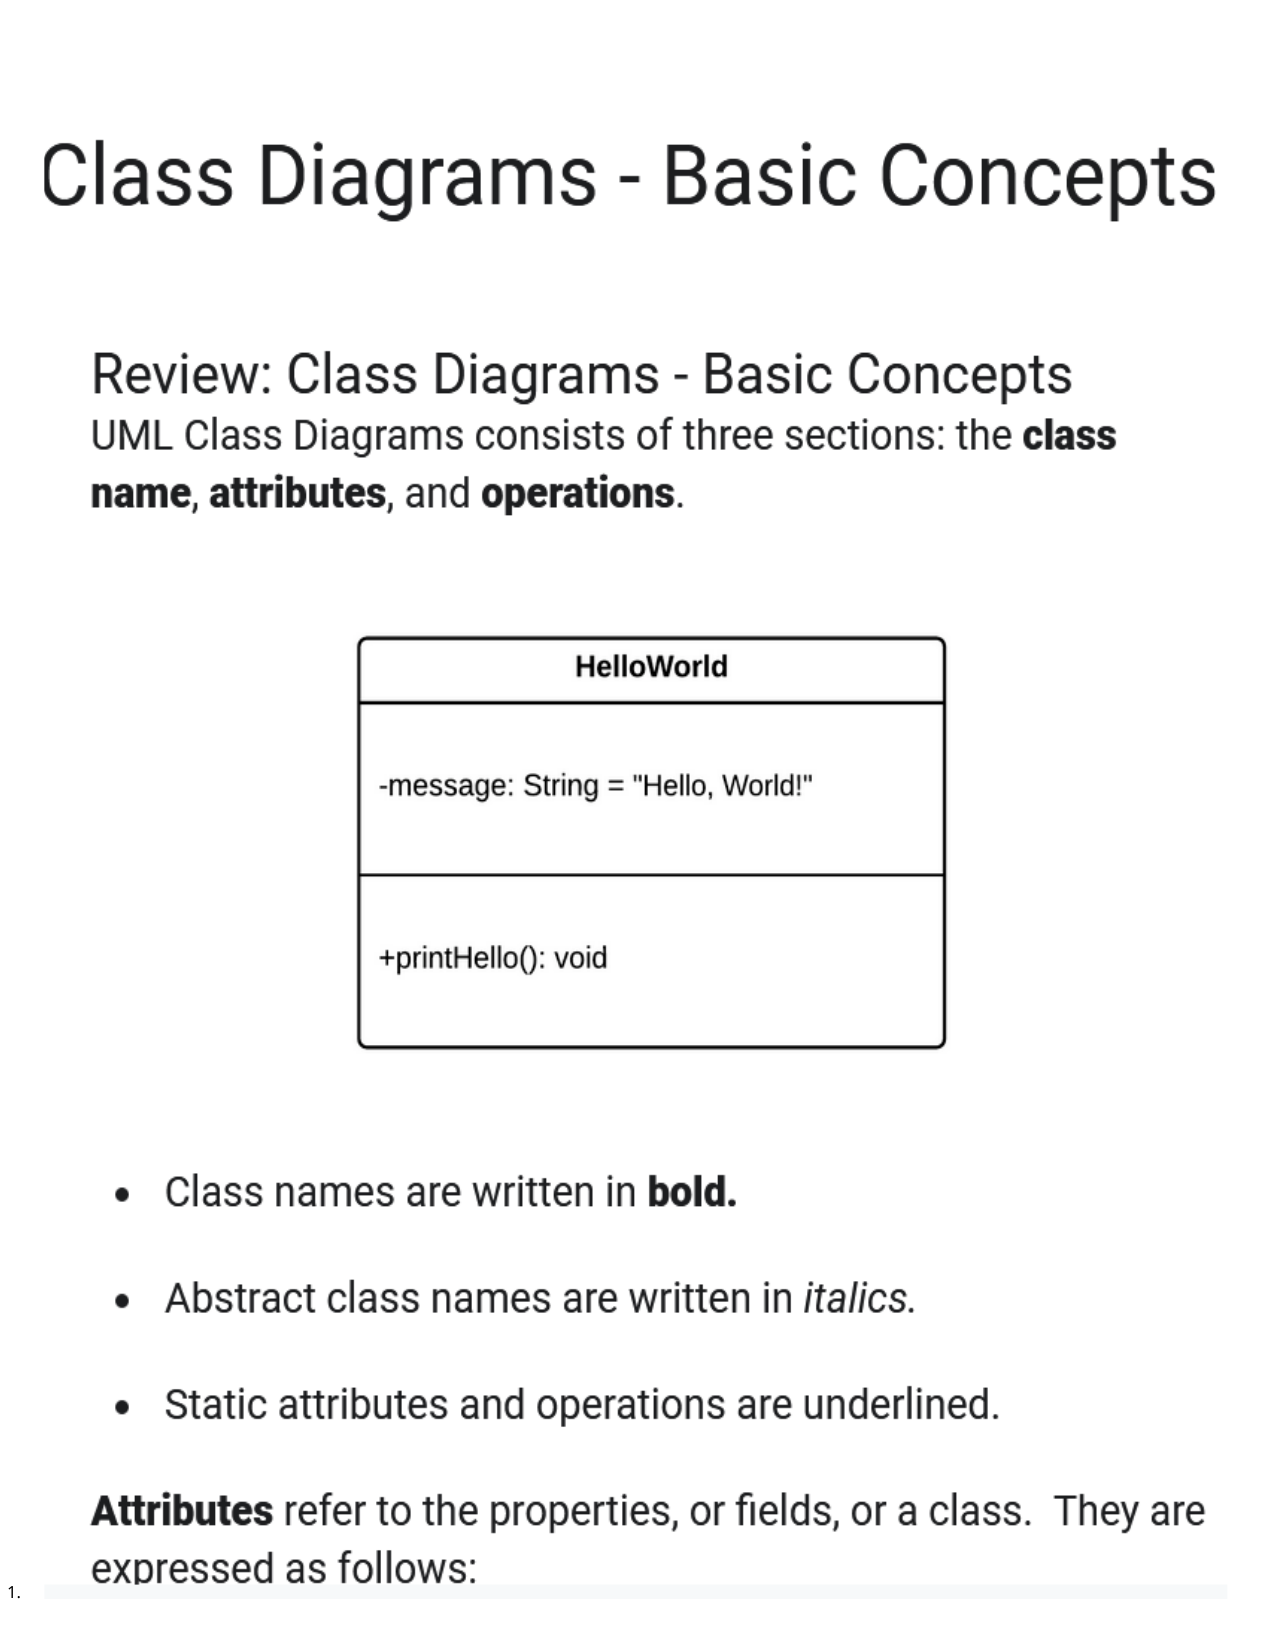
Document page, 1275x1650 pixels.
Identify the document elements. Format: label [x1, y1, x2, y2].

picture [44, 9, 1228, 1599]
